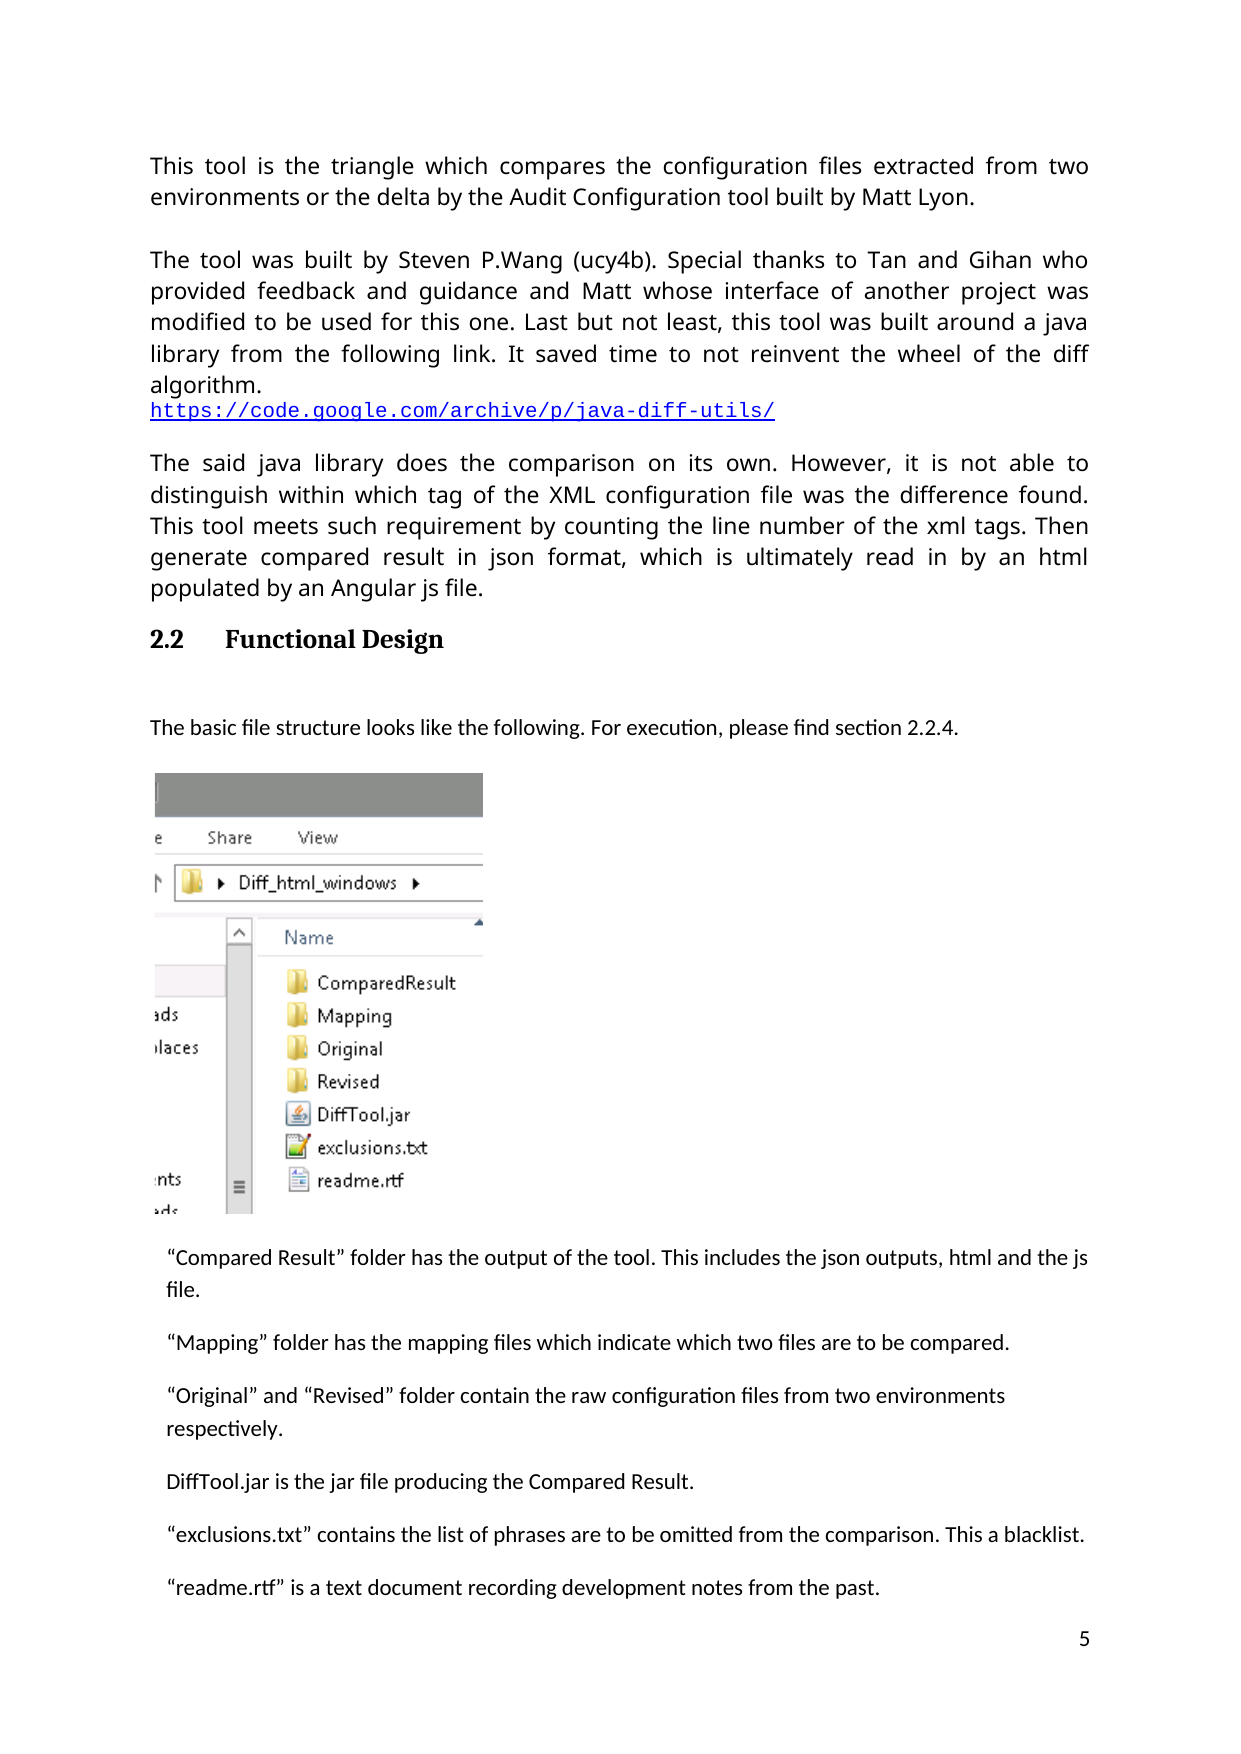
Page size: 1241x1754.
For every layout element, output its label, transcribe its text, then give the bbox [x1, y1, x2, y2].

text This tool is the triangle which compares the configuration files extracted from two environments or the delta by the Audit Configuration tool built by Matt Lyon. [150, 150, 1090, 212]
text “Compared Result” folder has the output of the tool. This includes the json outputs, html and the js file. [166, 1243, 1090, 1303]
text https://code.google.com/archive/p/java-diff-utils/ [150, 400, 1090, 424]
text “Mapping” folder has the mapping files which indicate which two files are to be compared. [166, 1328, 1090, 1357]
text The said java library does the comparison on its own. However, it is not able to distinguish within which tag of the XML configuration file was the difference found. This tool meets such requirement by counting the line number of the xml tags. Then generate compared result in json format, which is ultimately read in by an html populated by an Angular js file. [150, 447, 1090, 603]
text The tool was built by Steven P.Wang (ucy4b). Special thanks to Tan and Gihan who provided feedback and guidance and Matt whose interface of another project was modified to be used for this one. Last but not least, this tool was built around a java library from the following link. It saved time to not reinvent the wheel of the diff algorithm. [150, 244, 1090, 400]
text “exclusions.txt” contains the list of phrases are to be omitted from the comparison. This a blacklist. [166, 1520, 1090, 1548]
text “Original” and “Revised” folder contain the raw configuration files from two environments respectively. [166, 1382, 1090, 1442]
text “readme.rtf” is a text document recording development notes from the past. [166, 1573, 1090, 1601]
text DiffTool.jar is the jar file producing the Compared Result. [166, 1467, 1090, 1495]
picture [154, 773, 483, 1214]
text The basic file structure looks like the following. For execution, please find section 2.2.4. [150, 713, 1090, 741]
subtitle Functional Design [150, 624, 1090, 656]
